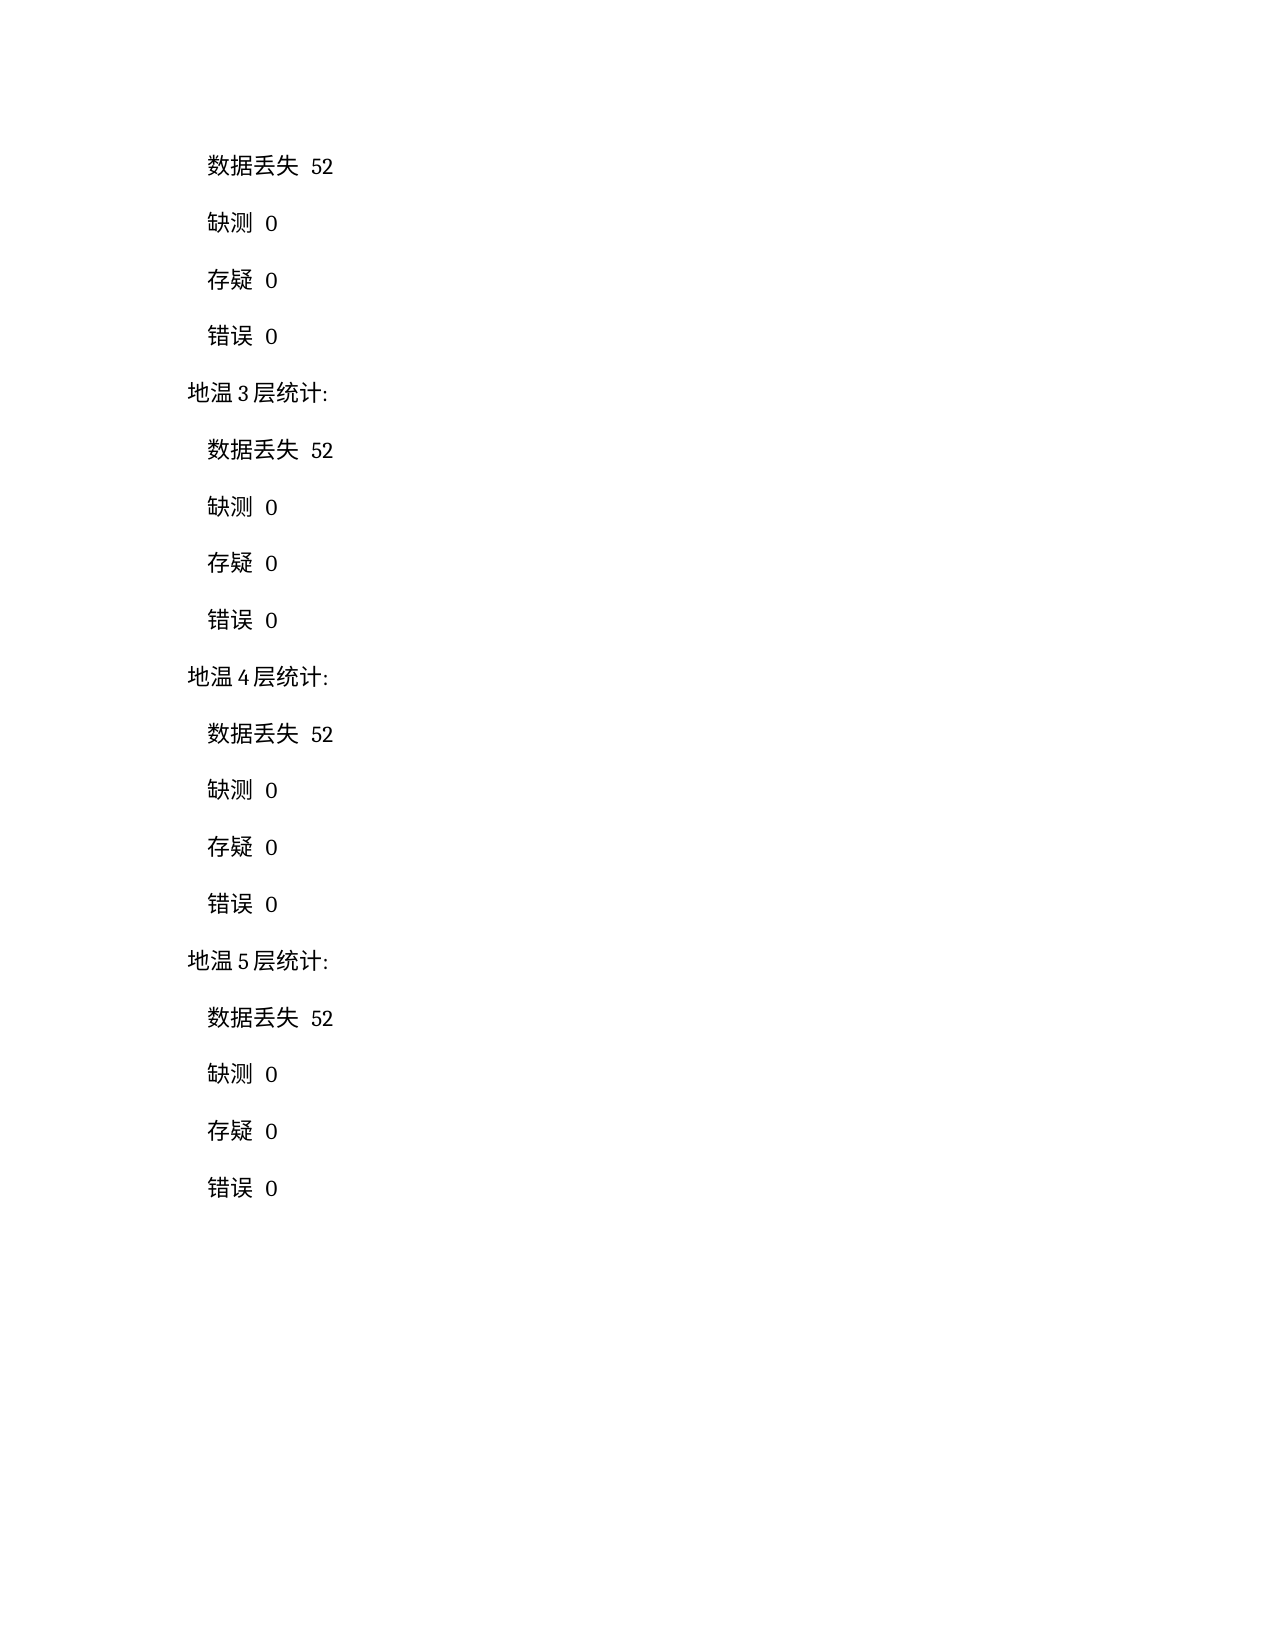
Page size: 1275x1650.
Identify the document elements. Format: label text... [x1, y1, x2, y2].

text 地温3层统计: [187, 377, 1087, 408]
text 地温5层统计: [187, 945, 1087, 976]
text 存疑 0 [187, 547, 1087, 579]
text 数据丢失 52 [187, 434, 1087, 465]
text 存疑 0 [187, 831, 1087, 862]
text 缺测 0 [187, 774, 1087, 806]
text 存疑 0 [187, 1115, 1087, 1146]
text 存疑 0 [187, 263, 1087, 295]
text 错误 0 [187, 604, 1087, 635]
text 错误 0 [187, 320, 1087, 352]
text 数据丢失 52 [187, 718, 1087, 749]
text 缺测 0 [187, 491, 1087, 522]
text 错误 0 [187, 888, 1087, 919]
text 地温4层统计: [187, 661, 1087, 692]
text 错误 0 [187, 1172, 1087, 1203]
text 数据丢失 52 [187, 1002, 1087, 1033]
text 数据丢失 52 [187, 150, 1087, 181]
text 缺测 0 [187, 1058, 1087, 1089]
text 缺测 0 [187, 207, 1087, 238]
